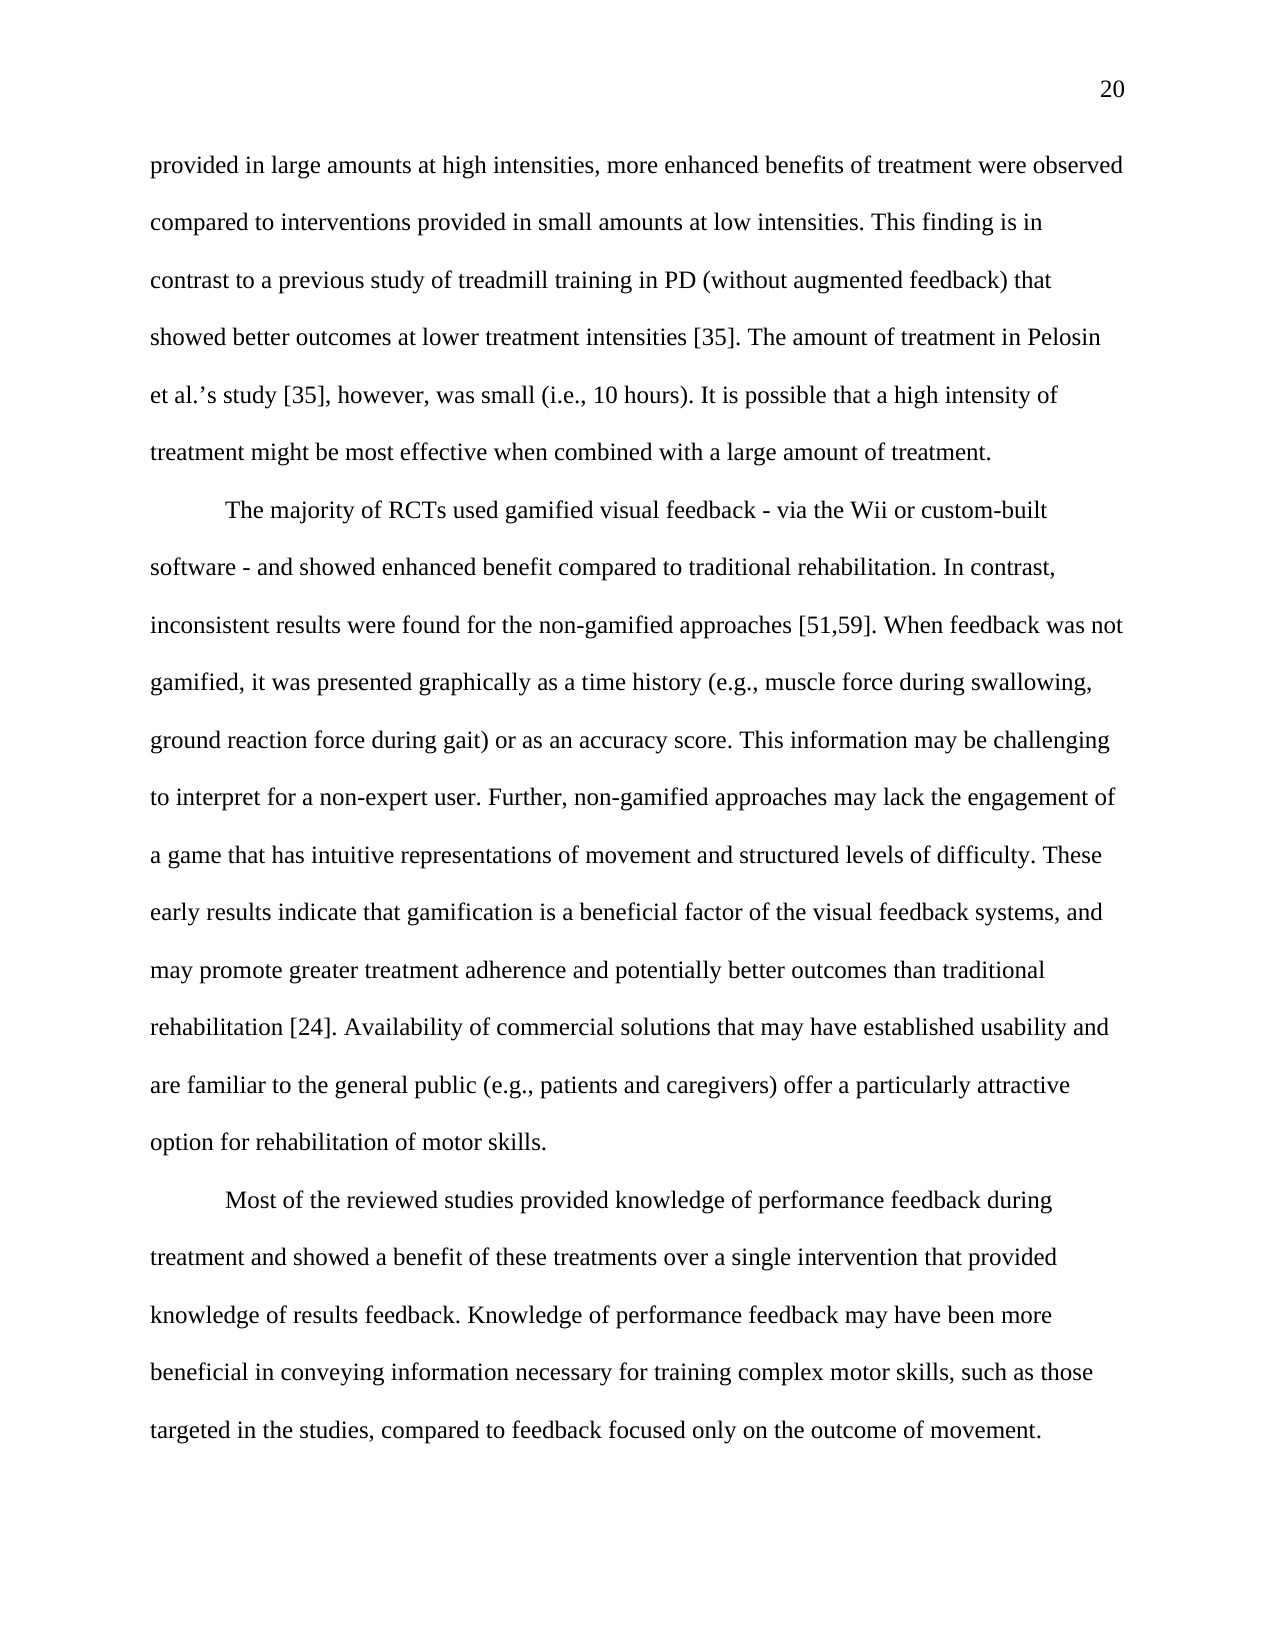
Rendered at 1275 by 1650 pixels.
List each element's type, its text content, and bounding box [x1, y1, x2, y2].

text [150, 150, 1125, 466]
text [150, 1185, 1125, 1444]
text The majority of RCTs used gamified visual feedback - via the Wii or custom-built software - and showed enhanced benefit compared to traditional rehabilitation. In contrast, inconsistent results were found for the non-gamified approaches [51,59]. When feedback was not gamified, it was presented graphically as a time history (e.g., muscle force during swallowing, ground reaction force during gait) or as an accuracy score. This information may be challenging to interpret for a non-expert user. Further, non-gamified approaches may lack the engagement of a game that has intuitive representations of movement and structured levels of difficulty. These early results indicate that gamification is a beneficial factor of the visual feedback systems, and may promote greater treatment adherence and potentially better outcomes than traditional rehabilitation [24]. Availability of commercial solutions that may have established usability and are familiar to the general public (e.g., patients and caregivers) offer a particularly attractive option for rehabilitation of motor skills. [150, 495, 1125, 1156]
